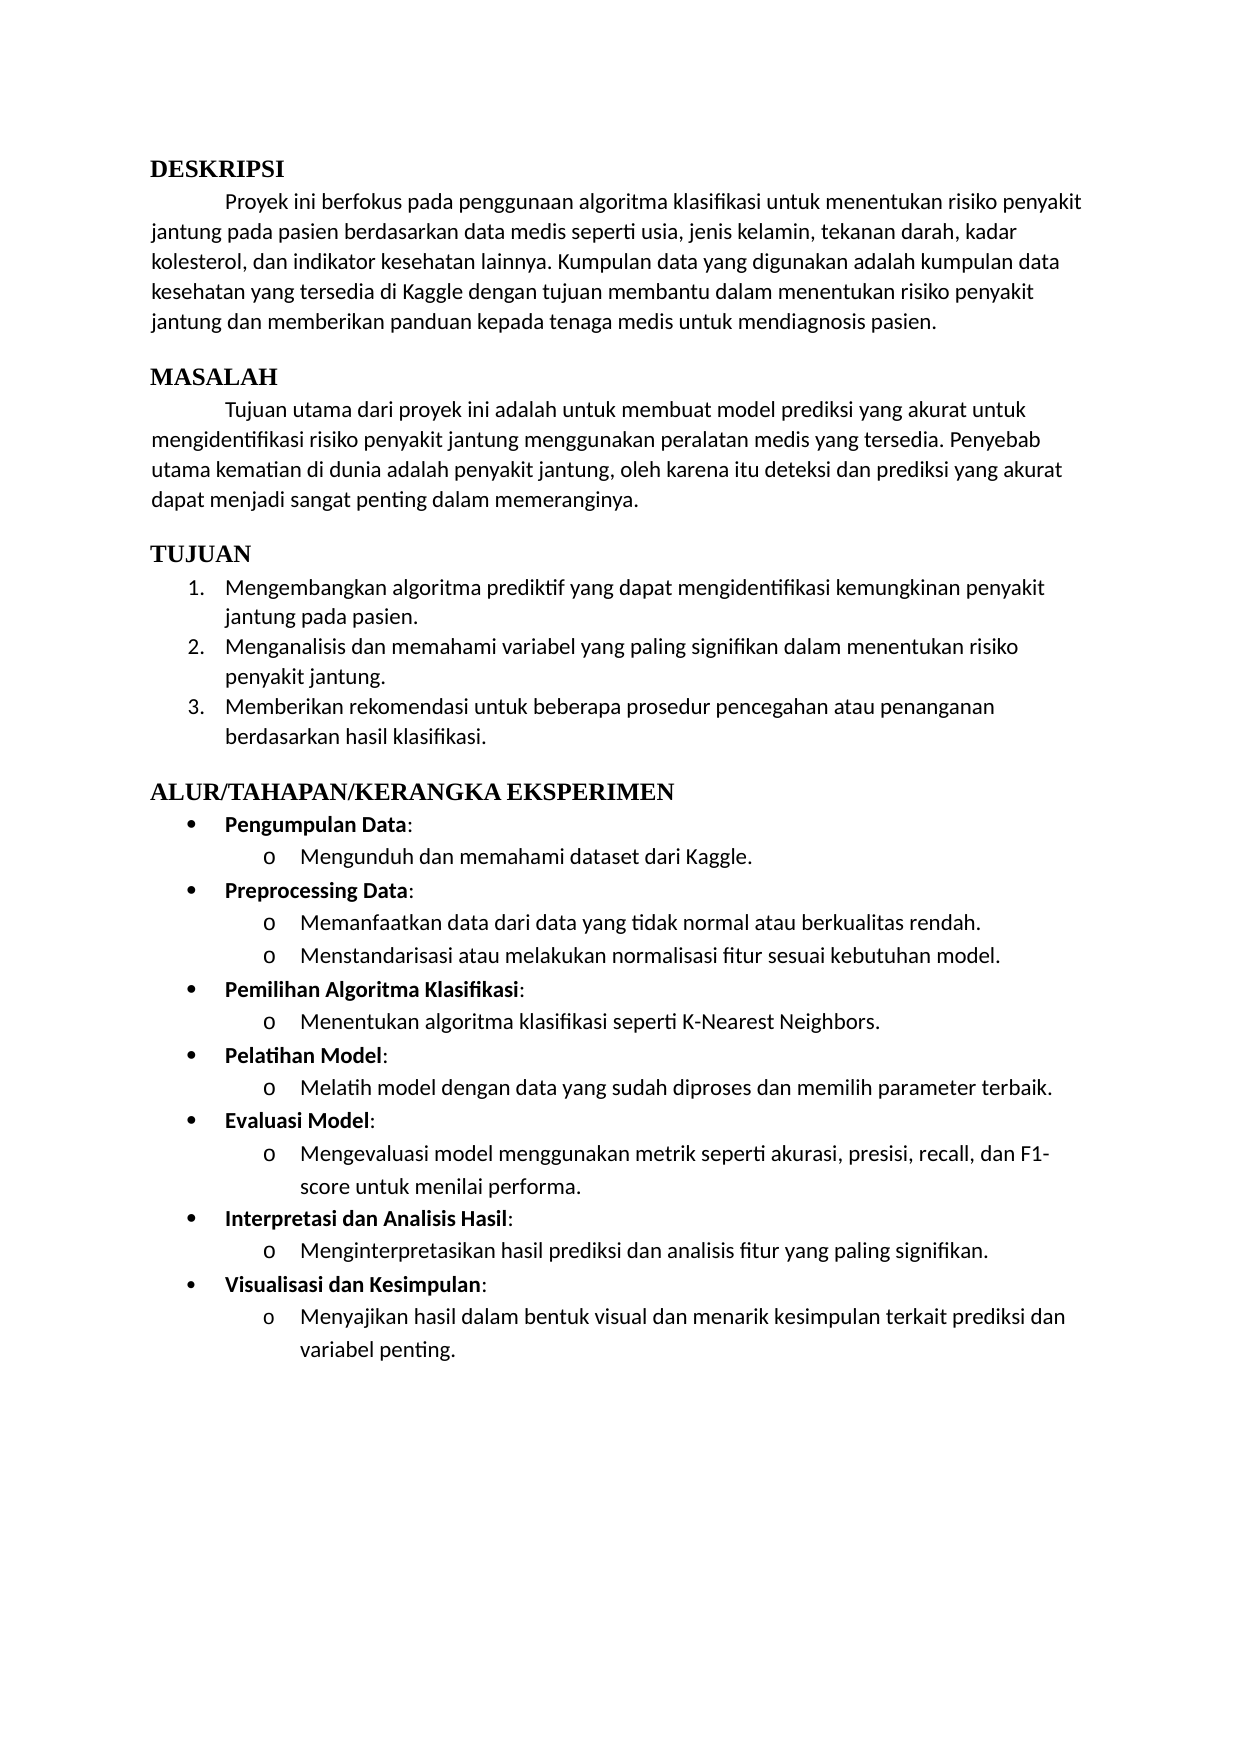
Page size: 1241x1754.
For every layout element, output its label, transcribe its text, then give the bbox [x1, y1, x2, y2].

list Mengembangkan algoritma prediktif yang dapat mengidentifikasi kemungkinan penyakit jantung pada pasien. [187, 573, 1089, 631]
list Menentukan algoritma klasifikasi seperti K-Nearest Neighbors. [262, 1007, 1089, 1036]
list Mengunduh dan memahami dataset dari Kaggle. [262, 842, 1089, 871]
subtitle DESKRIPSI [150, 154, 1089, 183]
text Tujuan utama dari proyek ini adalah untuk membuat model prediksi yang akurat untuk mengidentifikasi risiko penyakit jantung menggunakan peralatan medis yang tersedia. Penyebab utama kematian di dunia adalah penyakit jantung, oleh karena itu deteksi dan prediksi yang akurat dapat menjadi sangat penting dalam memeranginya. [151, 395, 1089, 513]
list Evaluasi Model: [187, 1106, 1089, 1134]
subtitle TUJUAN [150, 539, 1089, 568]
subtitle ALUR/TAHAPAN/KERANGKA EKSPERIMEN [150, 777, 1089, 806]
list Pemilihan Algoritma Klasifikasi: [187, 975, 1089, 1003]
list Preprocessing Data: [187, 876, 1089, 904]
list Menstandarisasi atau melakukan normalisasi fitur sesuai kebutuhan model. [262, 941, 1089, 971]
list Memanfaatkan data dari data yang tidak normal atau berkualitas rendah. [262, 908, 1089, 937]
list Mengevaluasi model menggunakan metrik seperti akurasi, presisi, recall, dan F1-score untuk menilai performa. [262, 1139, 1089, 1200]
list Interpretasi dan Analisis Hasil: [187, 1204, 1089, 1232]
list Menyajikan hasil dalam bentuk visual dan menarik kesimpulan terkait prediksi dan variabel penting. [262, 1302, 1089, 1363]
subtitle MASALAH [150, 362, 1089, 391]
list Visualisasi dan Kesimpulan: [187, 1270, 1089, 1298]
list Menginterpretasikan hasil prediksi dan analisis fitur yang paling signifikan. [262, 1236, 1089, 1266]
list Memberikan rekomendasi untuk beberapa prosedur pencegahan atau penanganan berdasarkan hasil klasifikasi. [187, 692, 1089, 750]
list Menganalisis dan memahami variabel yang paling signifikan dalam menentukan risiko penyakit jantung. [187, 632, 1089, 690]
text Proyek ini berfokus pada penggunaan algoritma klasifikasi untuk menentukan risiko penyakit jantung pada pasien berdasarkan data medis seperti usia, jenis kelamin, tekanan darah, kadar kolesterol, dan indikator kesehatan lainnya. Kumpulan data yang digunakan adalah kumpulan data kesehatan yang tersedia di Kaggle dengan tujuan membantu dalam menentukan risiko penyakit jantung dan memberikan panduan kepada tenaga medis untuk mendiagnosis pasien. [151, 187, 1089, 335]
list Melatih model dengan data yang sudah diproses dan memilih parameter terbaik. [262, 1073, 1089, 1102]
list Pelatihan Model: [187, 1041, 1089, 1069]
list Pengumpulan Data: [187, 810, 1089, 838]
